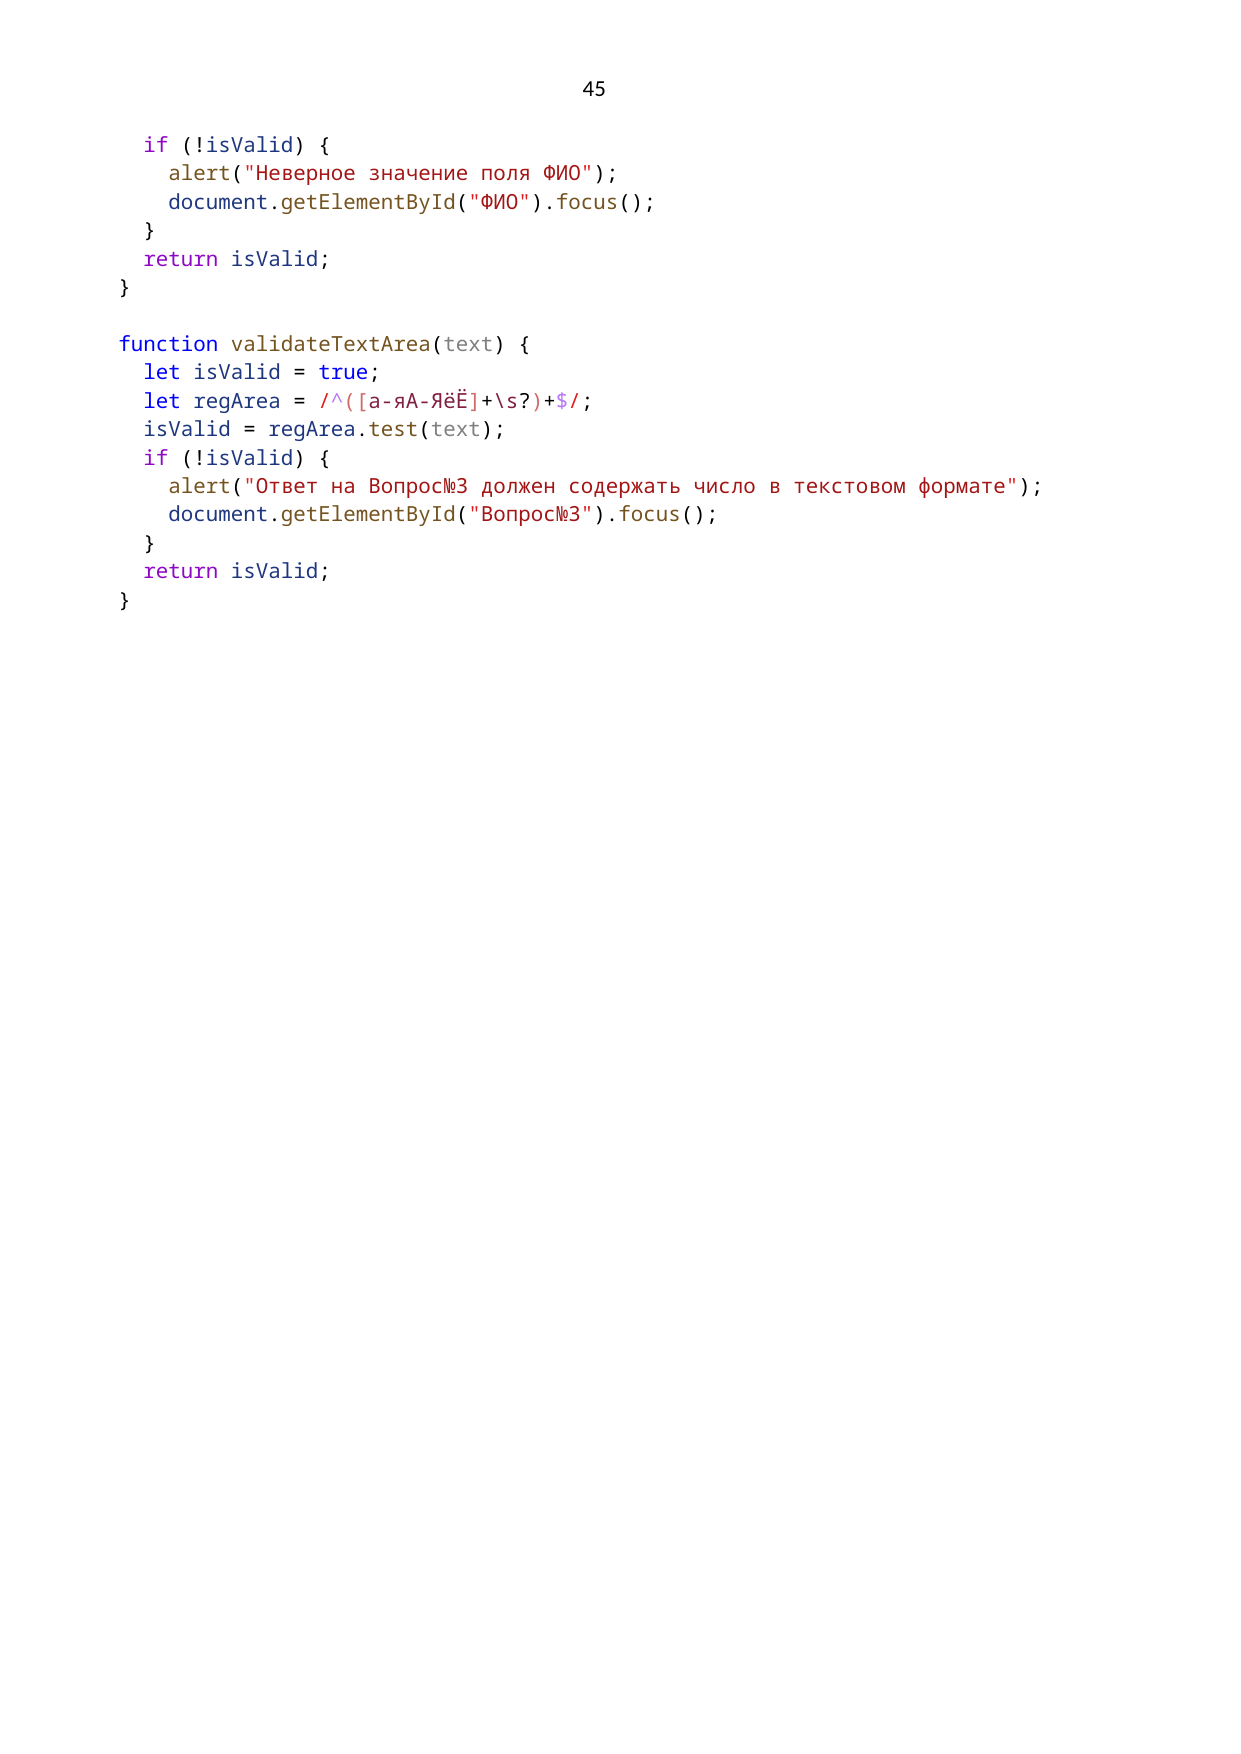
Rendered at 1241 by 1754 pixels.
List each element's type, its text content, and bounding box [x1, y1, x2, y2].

text } [118, 272, 1152, 301]
text alert("Ответ на Вопрос№3 должен содержать число в текстовом формате"); [118, 471, 1152, 499]
text } [118, 585, 1152, 613]
text } [118, 528, 1152, 556]
text } [118, 215, 1152, 244]
text return isValid; [118, 244, 1152, 272]
text document.getElementById("Вопрос№3").focus(); [118, 499, 1152, 528]
text let regArea = /^([а-яА-ЯёЁ]+\s?)+$/; [118, 386, 1152, 414]
text return isValid; [118, 556, 1152, 585]
text if (!isValid) { [118, 130, 1152, 158]
text isValid = regArea.test(text); [118, 414, 1152, 443]
text document.getElementById("ФИО").focus(); [118, 187, 1152, 215]
text alert("Неверное значение поля ФИО"); [118, 158, 1152, 187]
text let isValid = true; [118, 357, 1152, 386]
text function validateTextArea(text) { [118, 329, 1152, 357]
text if (!isValid) { [118, 443, 1152, 471]
